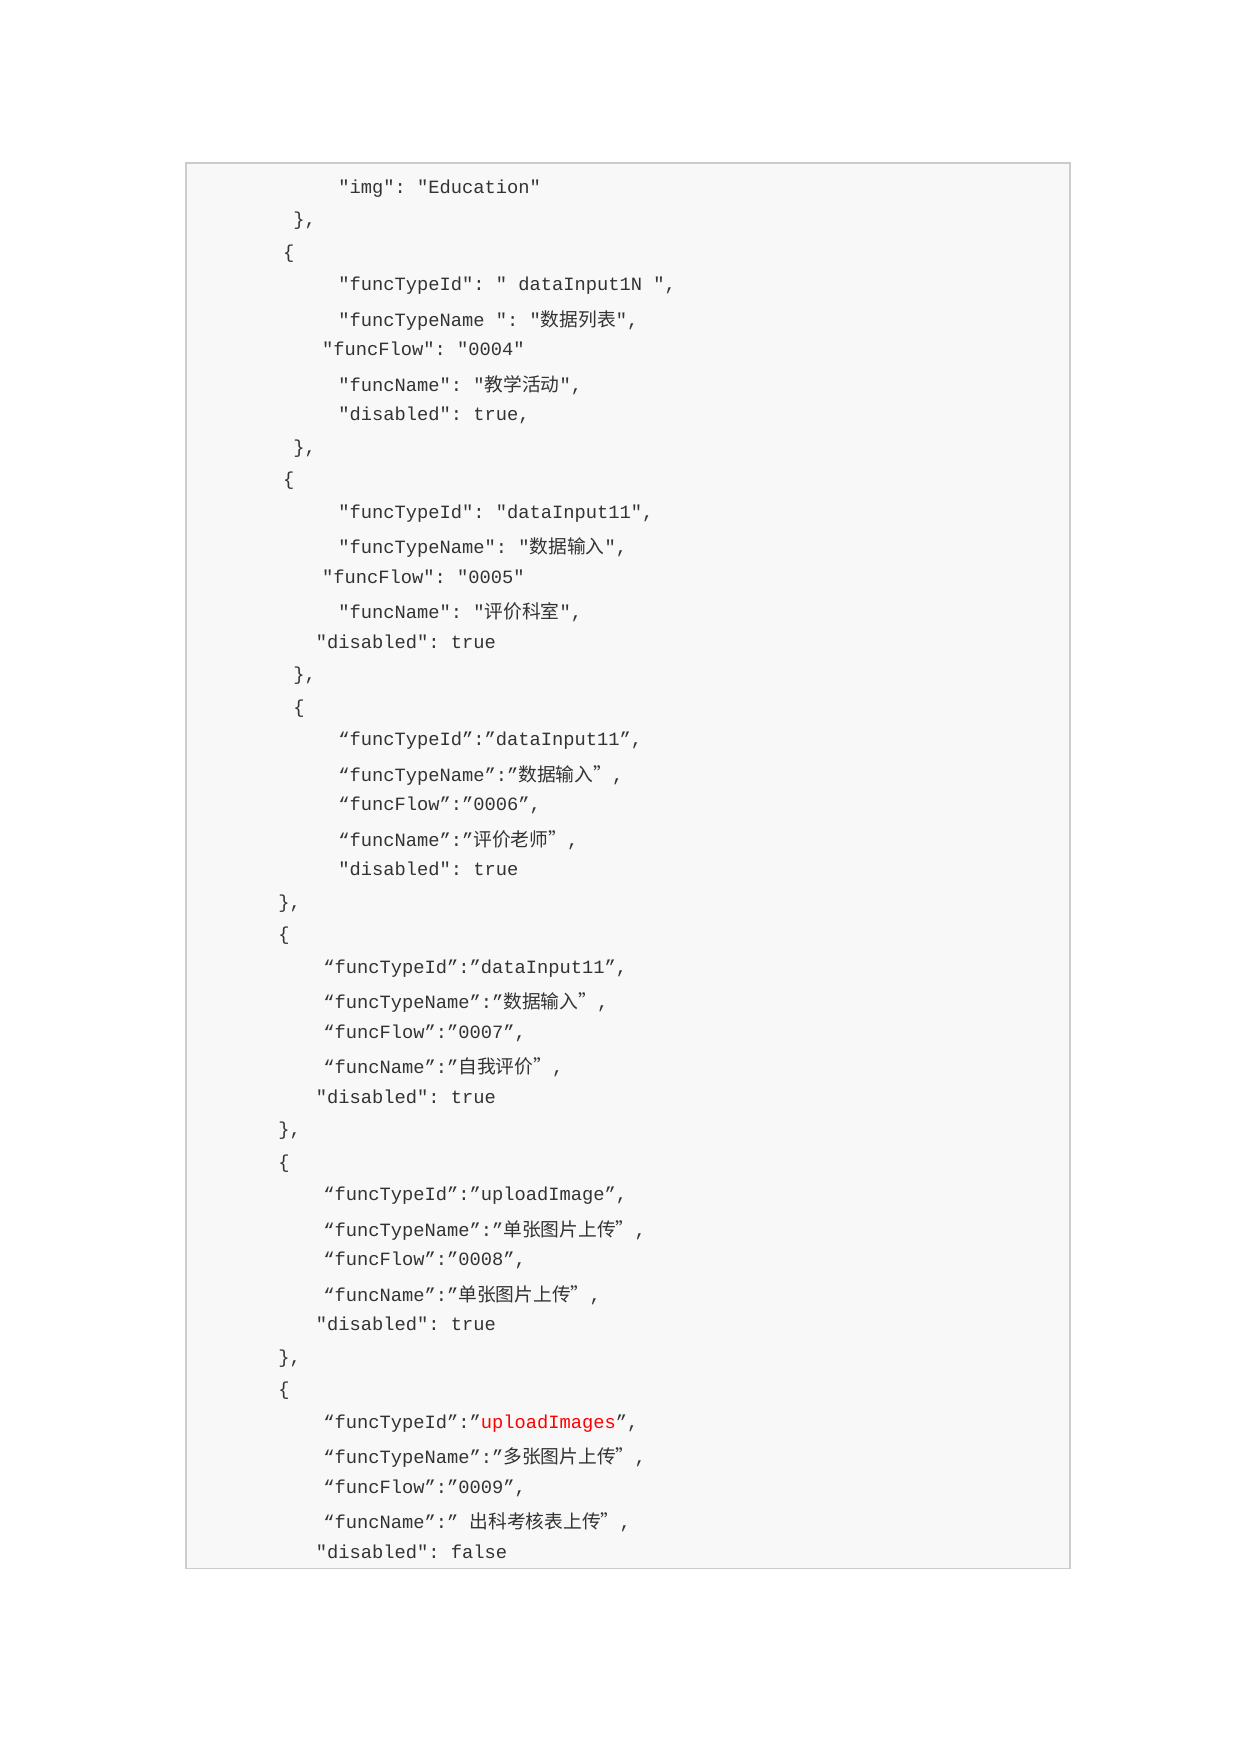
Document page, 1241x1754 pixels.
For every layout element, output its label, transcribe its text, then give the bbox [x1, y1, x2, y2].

text “funcFlow”:”0007”, [187, 1007, 1069, 1039]
text “funcTypeName”:”数据输入”, [187, 747, 1069, 779]
text "disabled": false [187, 1527, 1069, 1568]
text { [187, 454, 1069, 487]
text “funcName”:”单张图片上传”, [187, 1267, 1069, 1299]
text }, [187, 194, 1069, 227]
text “funcTypeName”:”多张图片上传”, [187, 1429, 1069, 1462]
text }, [187, 877, 1069, 909]
text "disabled": true, [187, 389, 1069, 422]
text { [187, 1364, 1069, 1397]
text “funcName”:”自我评价”, [187, 1039, 1069, 1072]
text “funcName”:” 出科考核表上传”, [187, 1494, 1069, 1527]
text “funcFlow”:”0008”, [187, 1234, 1069, 1267]
text }, [187, 649, 1069, 682]
text { [187, 1137, 1069, 1169]
text “funcTypeId”:”uploadImages”, [187, 1397, 1069, 1429]
text "disabled": true [187, 617, 1069, 649]
text "funcName": "教学活动", [187, 357, 1069, 389]
text }, [187, 422, 1069, 454]
text “funcTypeId”:”uploadImage”, [187, 1169, 1069, 1202]
text }, [187, 1332, 1069, 1364]
text { [187, 682, 1069, 714]
text "disabled": true [187, 844, 1069, 877]
text “funcTypeName”:”单张图片上传”, [187, 1202, 1069, 1234]
text “funcName”:”评价老师”, [187, 812, 1069, 844]
text “funcTypeName”:”数据输入”, [187, 974, 1069, 1007]
text }, [187, 1104, 1069, 1137]
text "funcTypeId": "dataInput11", [187, 487, 1069, 519]
text “funcTypeId”:”dataInput11”, [187, 714, 1069, 747]
text { [187, 227, 1069, 259]
text "funcName": "评价科室", [187, 584, 1069, 617]
text "funcFlow": "0005" [187, 552, 1069, 584]
text "funcTypeName ": "数据列表", [187, 292, 1069, 324]
text "img": "Education" [187, 164, 1069, 194]
text “funcFlow”:”0006”, [187, 779, 1069, 812]
text “funcFlow”:”0009”, [187, 1462, 1069, 1494]
text { [187, 909, 1069, 942]
text "funcTypeId": " dataInput1N ", [187, 259, 1069, 292]
text “funcTypeId”:”dataInput11”, [187, 942, 1069, 974]
text "funcTypeName": "数据输入", [187, 519, 1069, 552]
text "disabled": true [187, 1072, 1069, 1104]
text "funcFlow": "0004" [187, 324, 1069, 357]
text "disabled": true [187, 1299, 1069, 1332]
